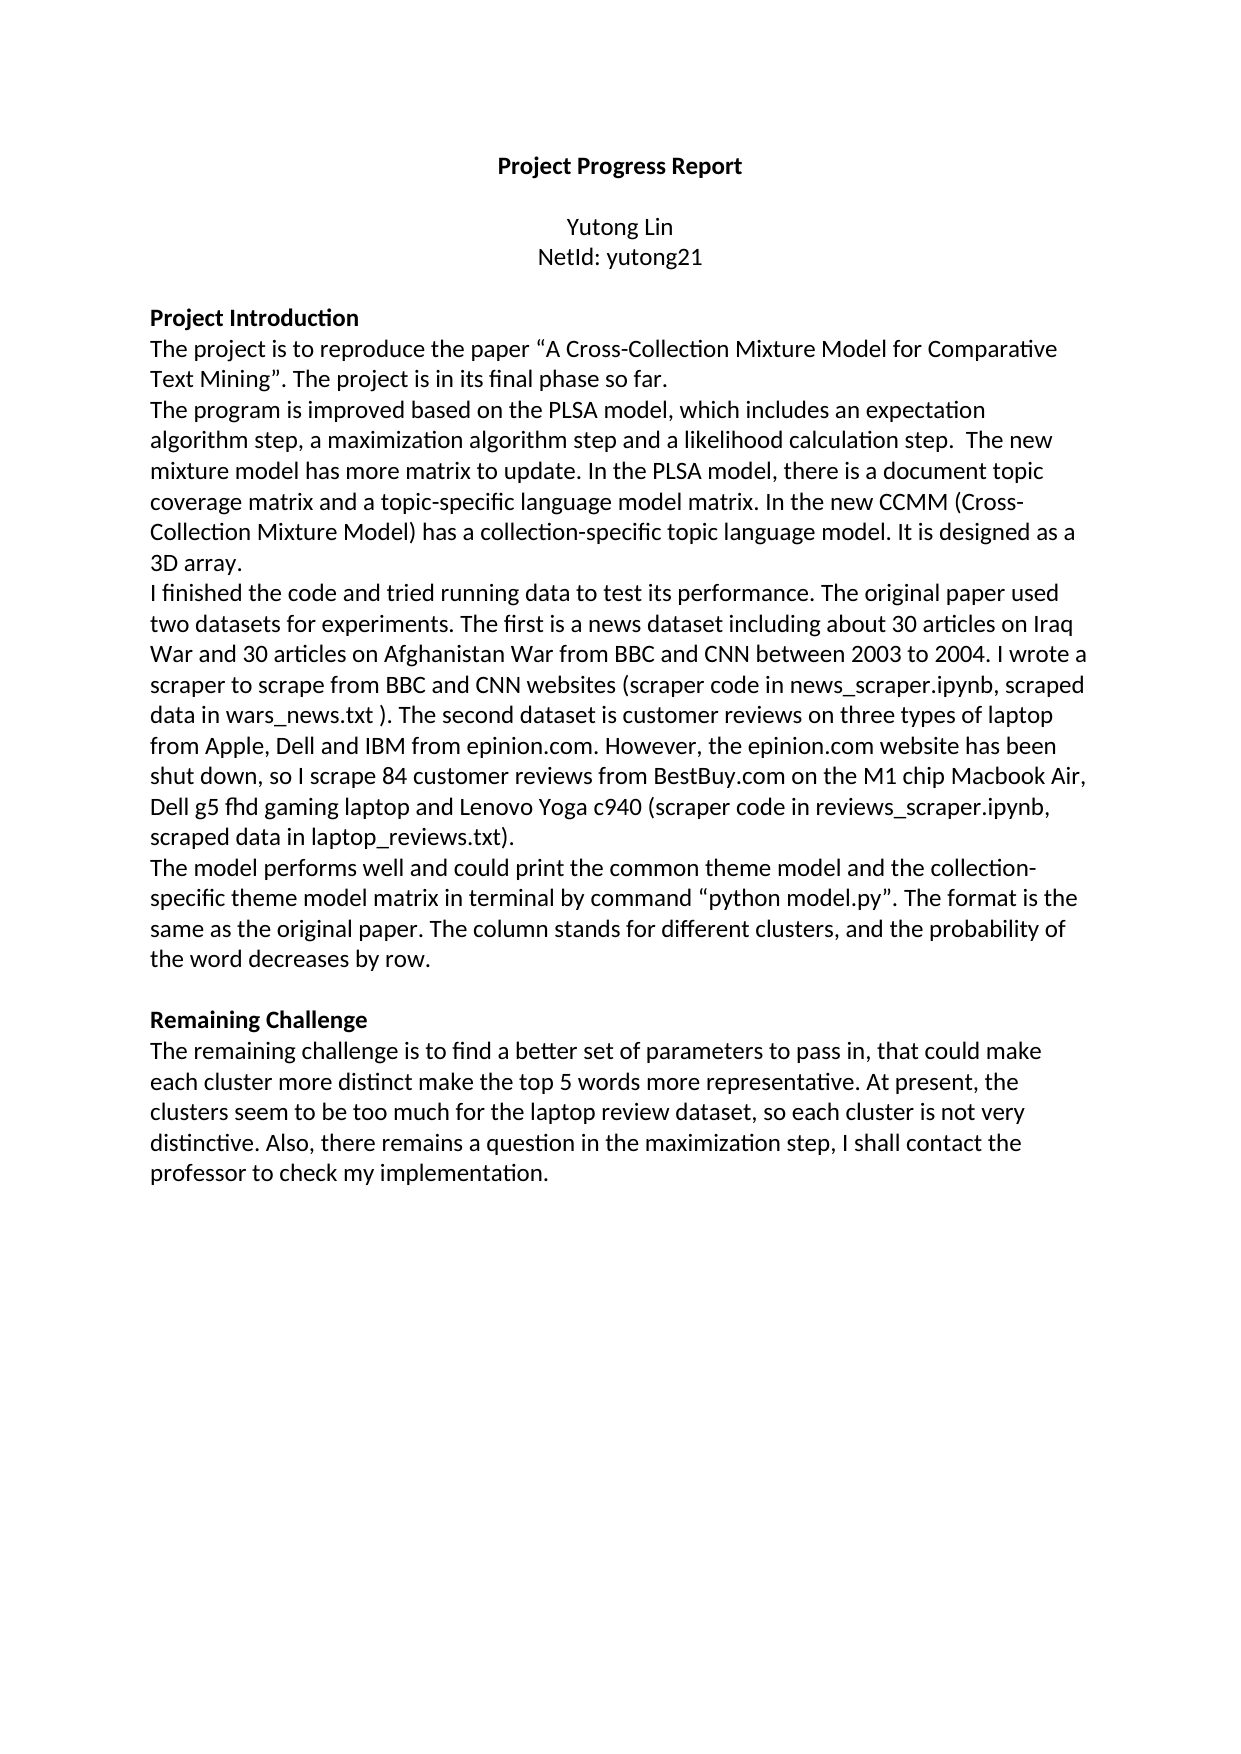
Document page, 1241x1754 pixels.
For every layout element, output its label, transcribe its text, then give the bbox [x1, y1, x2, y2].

text The remaining challenge is to find a better set of parameters to pass in, that could make each cluster more distinct make the top 5 words more representative. At present, the clusters seem to be too much for the laptop review dataset, so each cluster is not very distinctive. Also, there remains a question in the maximization step, I shall contact the professor to check my implementation. [150, 1035, 1090, 1188]
text The project is to reproduce the paper “A Cross-Collection Mixture Model for Comparative Text Mining”. The project is in its final phase so far. [150, 333, 1090, 394]
text NetId: yutong21 [150, 242, 1090, 272]
text Remaining Challenge [150, 1004, 1090, 1035]
text The model performs well and could print the common theme model and the collection-specific theme model matrix in terminal by command “python model.py”. The format is the same as the original paper. The column stands for different clusters, and the probability of the word decreases by row. [150, 852, 1090, 974]
text Yutong Lin [150, 211, 1090, 242]
text The program is improved based on the PLSA model, which includes an expectation algorithm step, a maximization algorithm step and a likelihood calculation step. The new mixture model has more matrix to update. In the PLSA model, there is a document topic coverage matrix and a topic-specific language model matrix. In the new CCMM (Cross-Collection Mixture Model) has a collection-specific topic language model. It is designed as a 3D array. [150, 394, 1090, 577]
text Project Introduction [150, 303, 1090, 333]
text I finished the code and tried running data to test its performance. The original paper used two datasets for experiments. The first is a news dataset including about 30 articles on Iraq War and 30 articles on Afghanistan War from BBC and CNN between 2003 to 2004. I wrote a scraper to scrape from BBC and CNN websites (scraper code in news_scraper.ipynb, scraped data in wars_news.txt ). The second dataset is customer reviews on three types of laptop from Apple, Dell and IBM from epinion.com. However, the epinion.com website has been shut down, so I scrape 84 customer reviews from BestBuy.com on the M1 chip Macbook Air, Dell g5 fhd gaming laptop and Lenovo Yoga c940 (scraper code in reviews_scraper.ipynb, scraped data in laptop_reviews.txt). [150, 577, 1090, 852]
text Project Progress Report [150, 150, 1090, 181]
